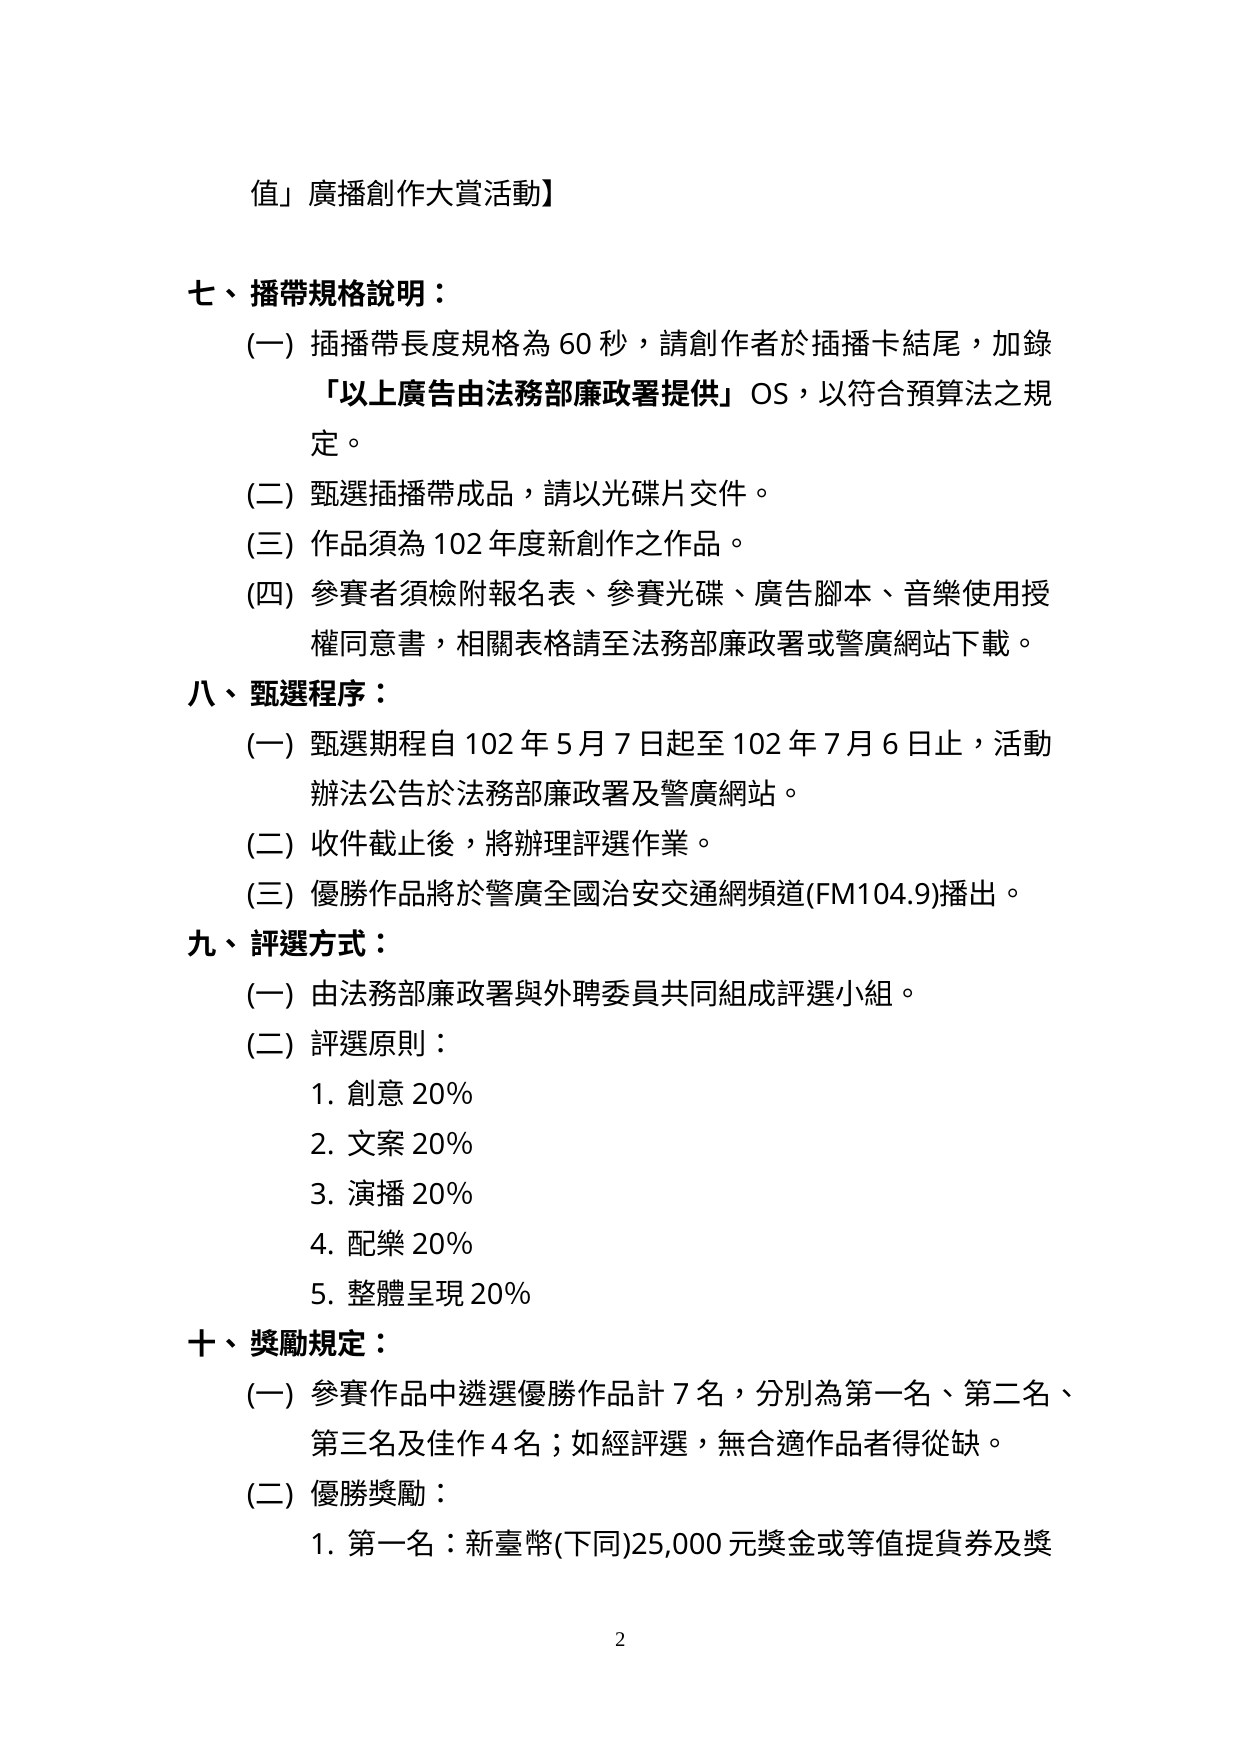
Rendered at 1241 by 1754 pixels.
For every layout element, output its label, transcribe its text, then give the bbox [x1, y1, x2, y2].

list 獎勵規定： [187, 1314, 1053, 1364]
list 配樂20％ [310, 1214, 1053, 1264]
list 由法務部廉政署與外聘委員共同組成評選小組。 [247, 964, 1053, 1014]
list 優勝作品將於警廣全國治安交通網頻道(FM104.9)播出。 [247, 864, 1053, 914]
list 文案20％ [310, 1114, 1053, 1164]
list 演播20％ [310, 1164, 1053, 1214]
list 參賽作品中遴選優勝作品計7名，分別為第一名、第二名、第三名及佳作4名；如經評選，無合適作品者得從缺。 [247, 1364, 1053, 1464]
list 甄選插播帶成品，請以光碟片交件。 [247, 464, 1053, 514]
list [310, 1514, 1053, 1564]
list 收件截止後，將辦理評選作業。 [247, 814, 1053, 864]
list 播帶規格說明： [187, 264, 1053, 314]
list 參賽者須檢附報名表、參賽光碟、廣告腳本、音樂使用授權同意書，相關表格請至法務部廉政署或警廣網站下載。 [247, 564, 1053, 664]
list 評選方式： [187, 914, 1053, 964]
list 評選原則： [247, 1014, 1053, 1064]
list 整體呈現20％ [310, 1264, 1053, 1314]
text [250, 164, 1053, 214]
list 作品須為102年度新創作之作品。 [247, 514, 1053, 564]
list 甄選期程自102年5月7日起至102年7月6日止，活動辦法公告於法務部廉政署及警廣網站。 [247, 714, 1053, 814]
list 甄選程序： [187, 664, 1053, 714]
list 插播帶長度規格為60秒，請創作者於插播卡結尾，加錄「以上廣告由法務部廉政署提供」OS，以符合預算法之規定。 [247, 314, 1053, 464]
list 創意20％ [310, 1064, 1053, 1114]
list 優勝獎勵： [247, 1464, 1053, 1514]
